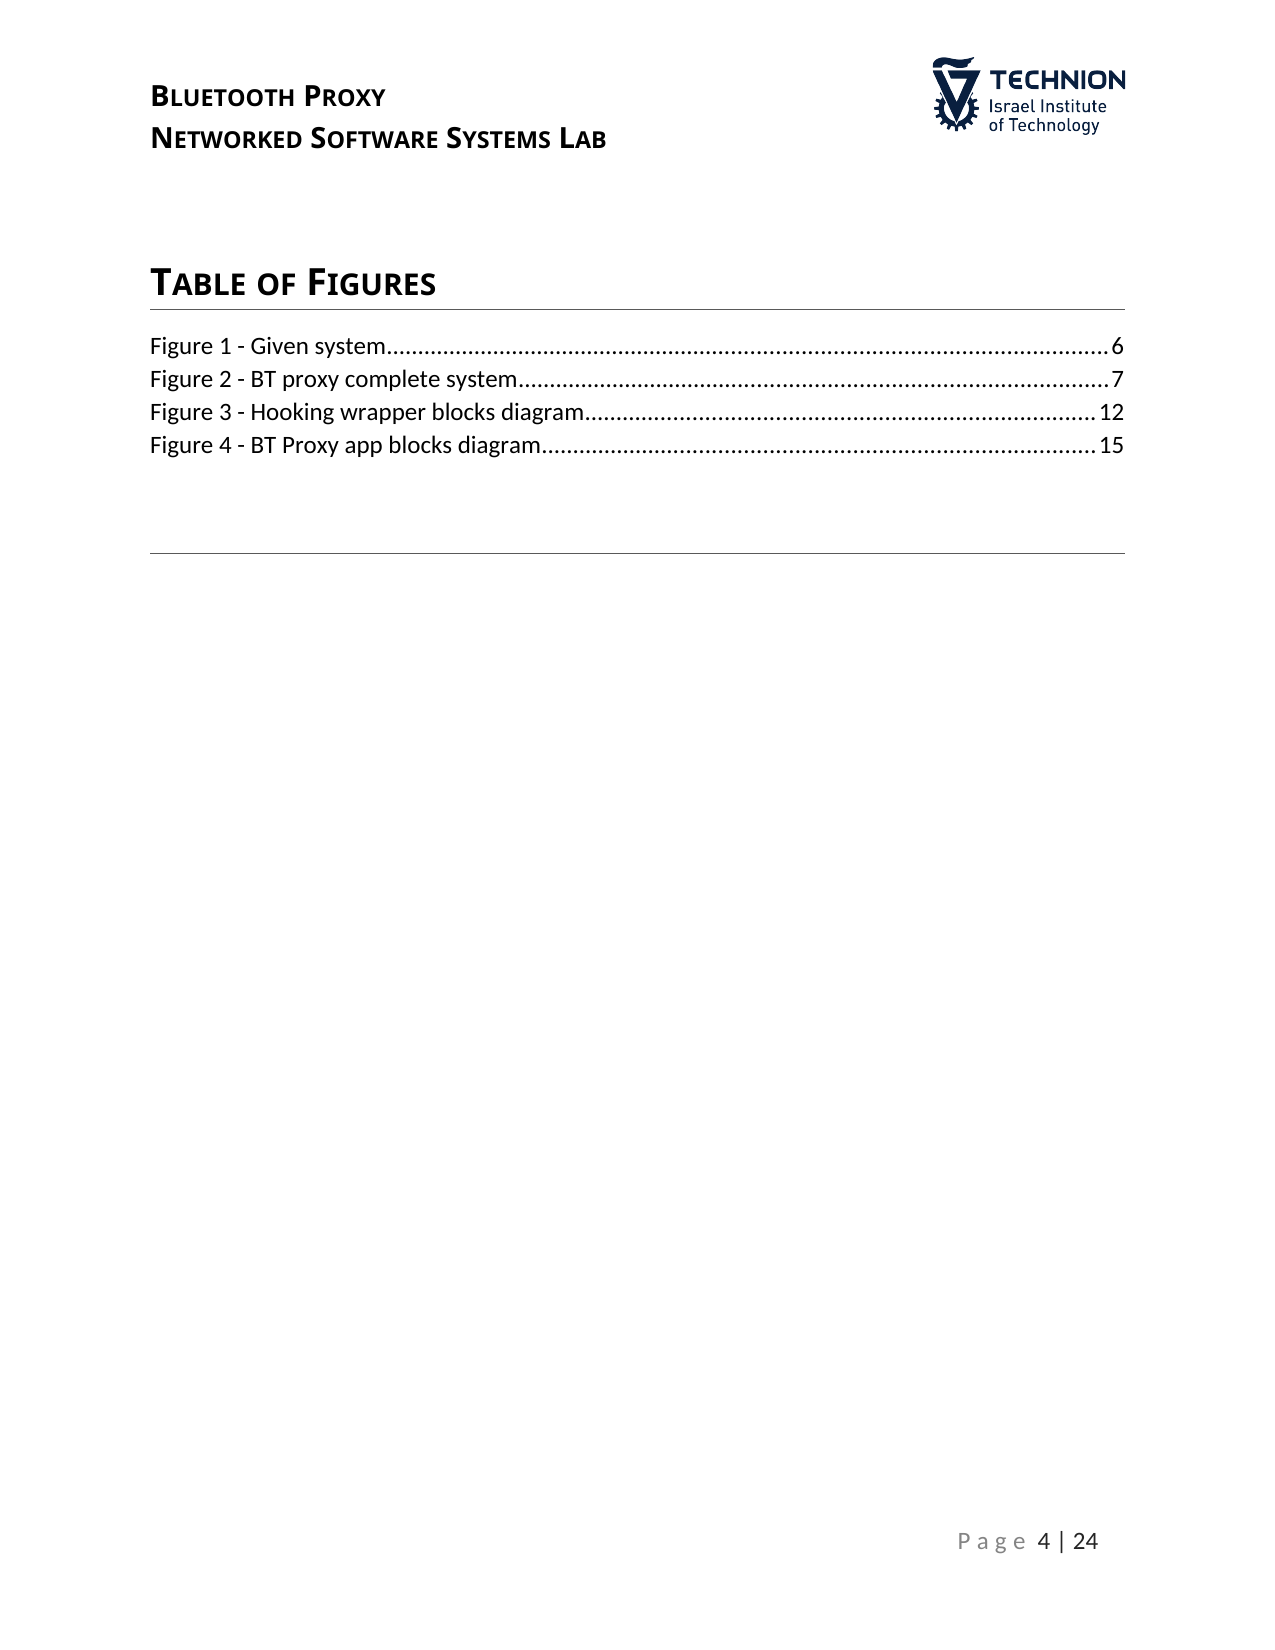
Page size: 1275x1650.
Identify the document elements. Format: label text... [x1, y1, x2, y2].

text Figure 3 - Hooking wrapper blocks diagram 12 [150, 396, 1125, 427]
text Figure 4 - BT Proxy app blocks diagram 15 [150, 429, 1125, 460]
picture [932, 57, 1125, 135]
text Figure 2 - BT proxy complete system 7 [150, 363, 1125, 394]
text Figure 1 - Given system 6 [150, 330, 1125, 361]
subtitle Table of Figures [150, 256, 1125, 309]
